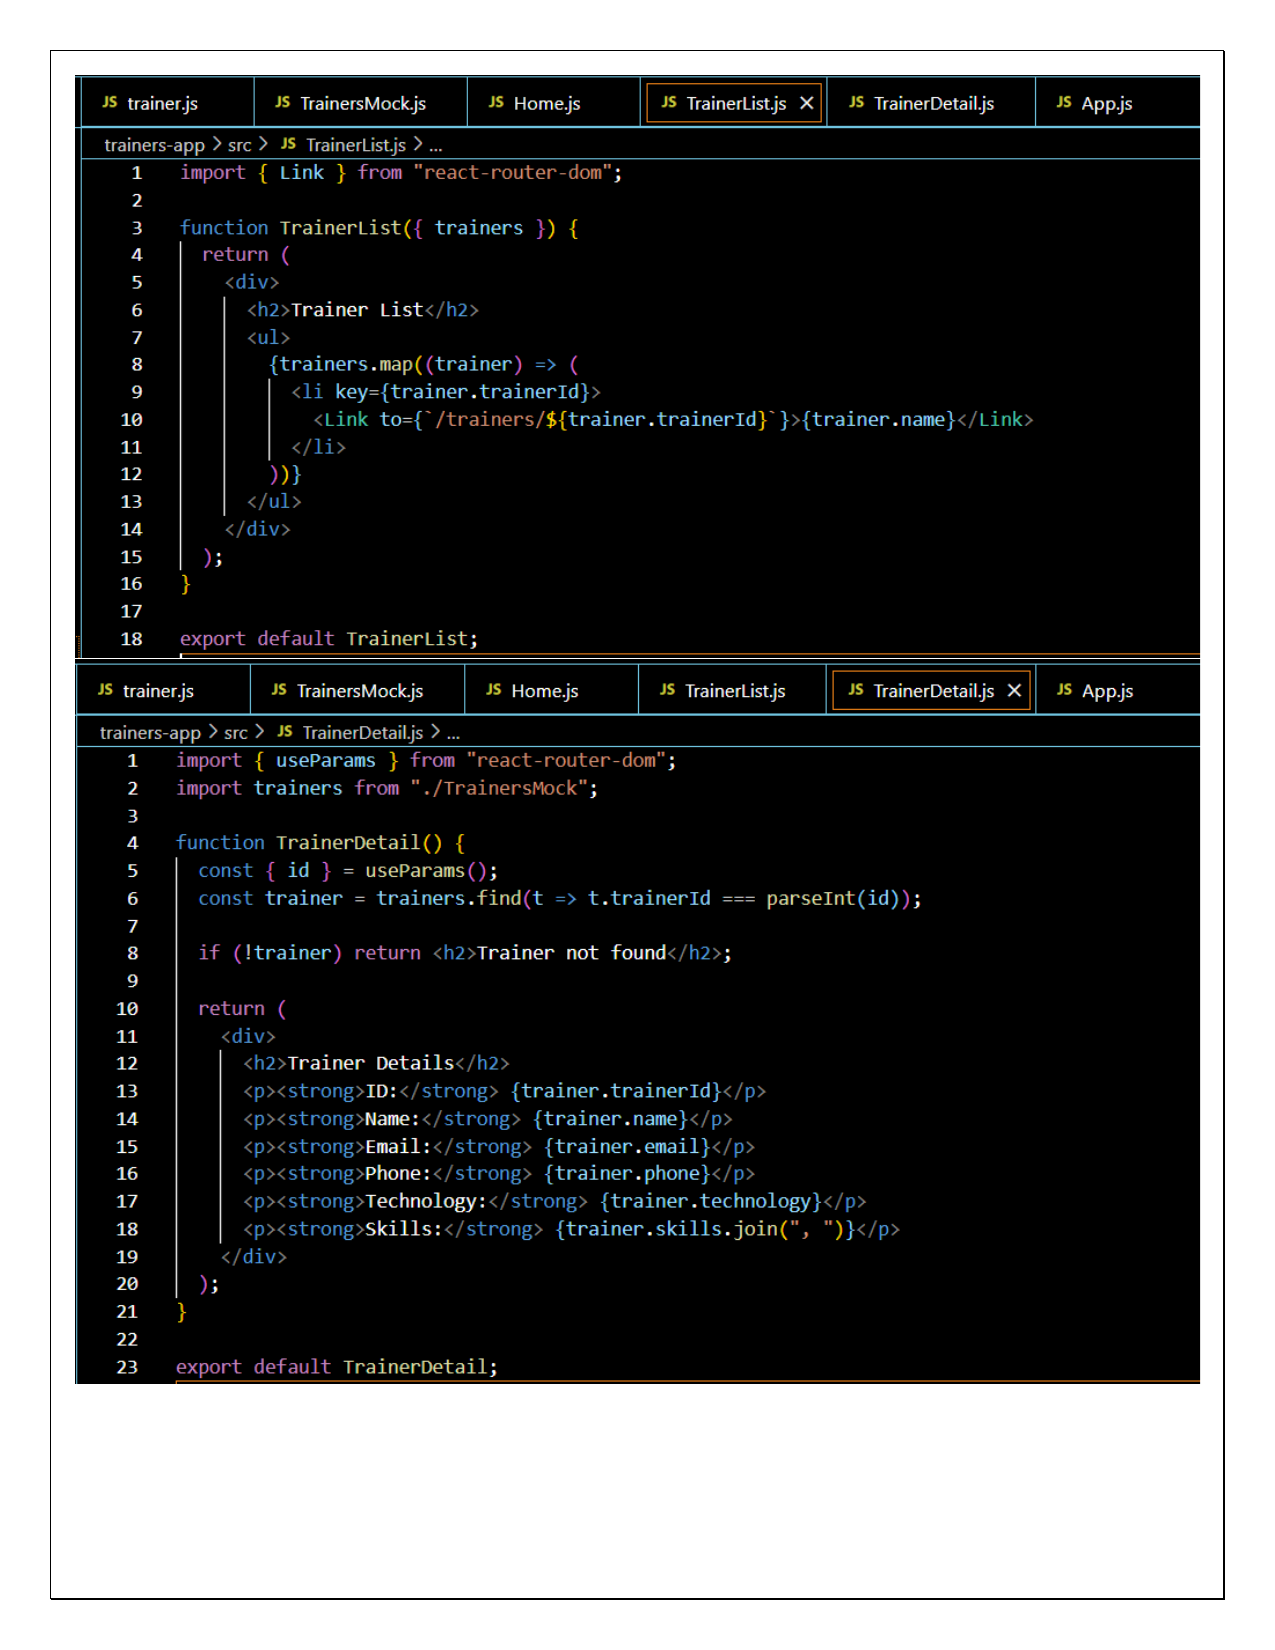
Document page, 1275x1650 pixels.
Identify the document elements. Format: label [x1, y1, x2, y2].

picture [75, 75, 1200, 658]
picture [75, 659, 1200, 1384]
